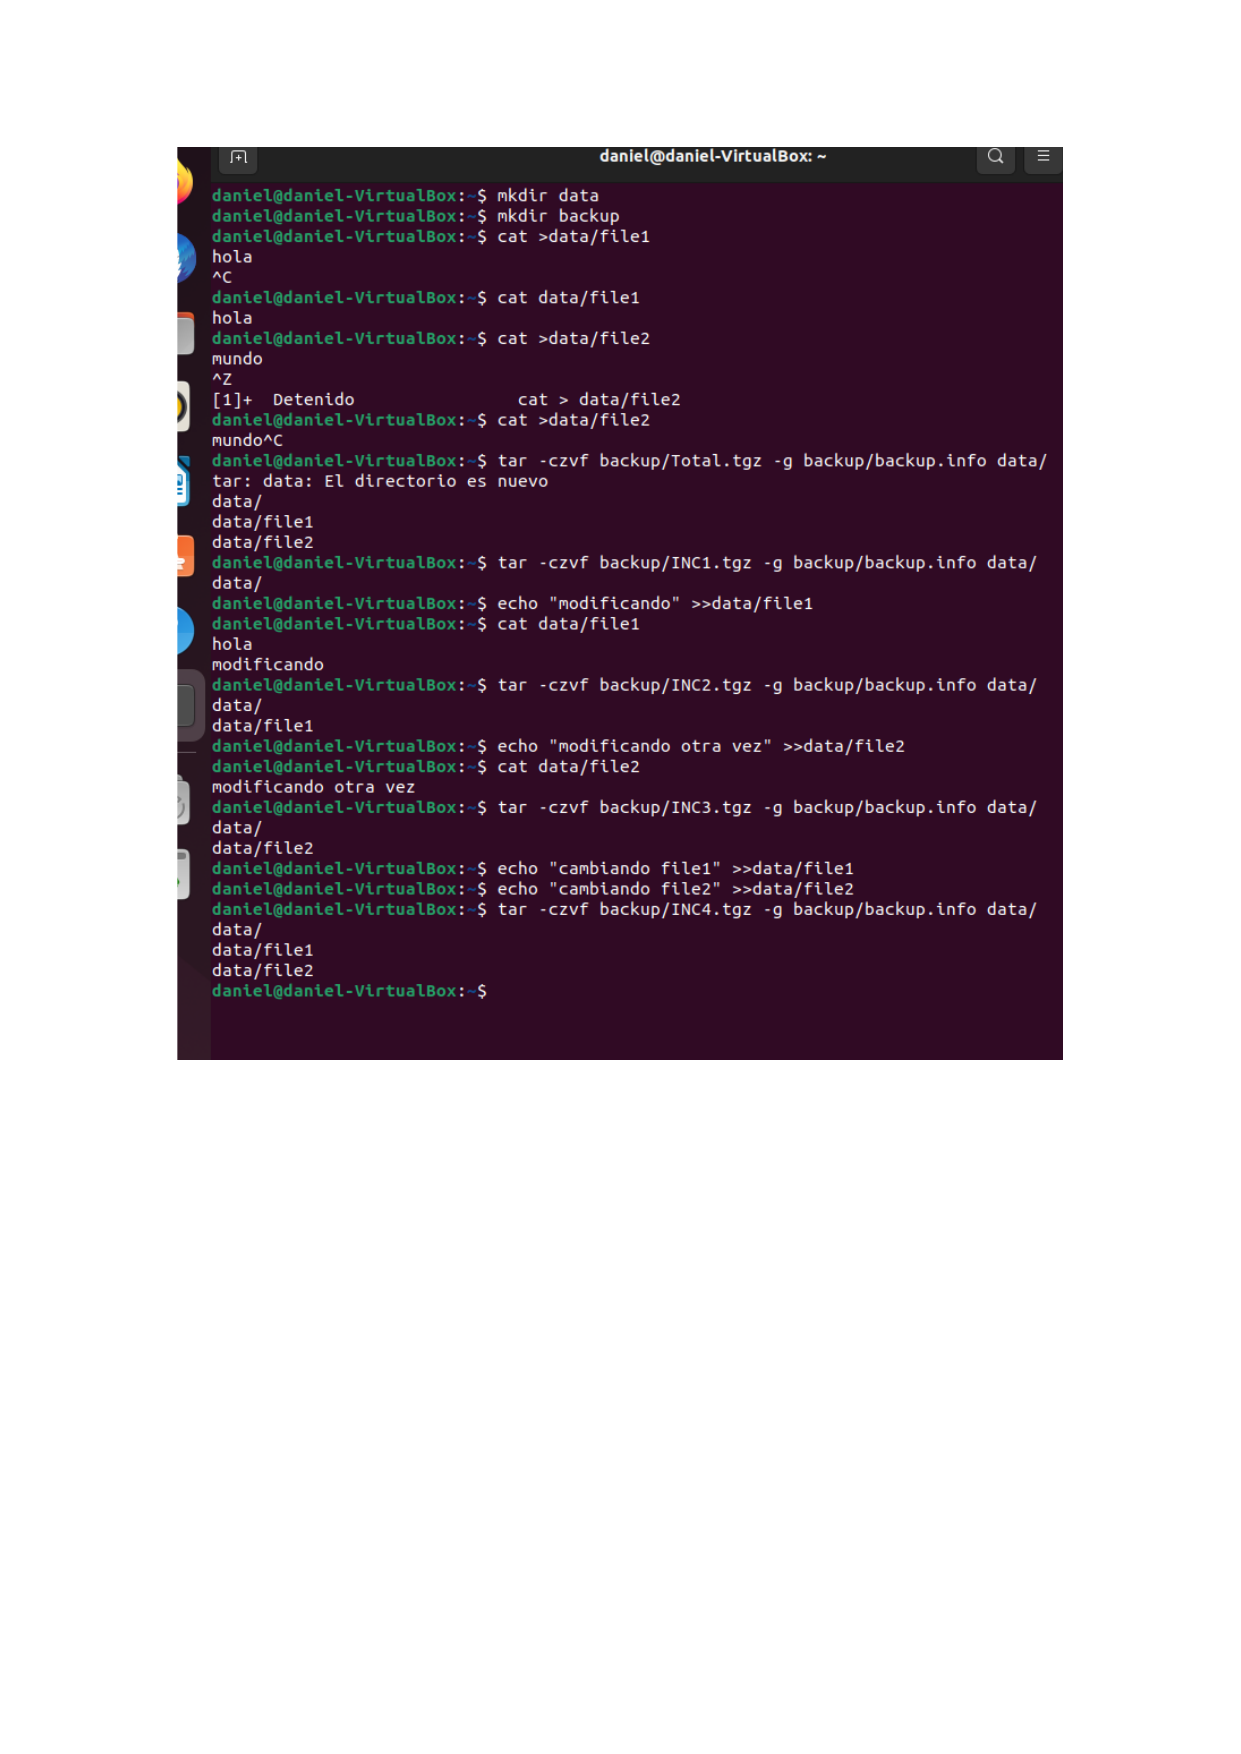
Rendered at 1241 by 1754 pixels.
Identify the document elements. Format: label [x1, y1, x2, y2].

picture [177, 147, 1063, 1060]
